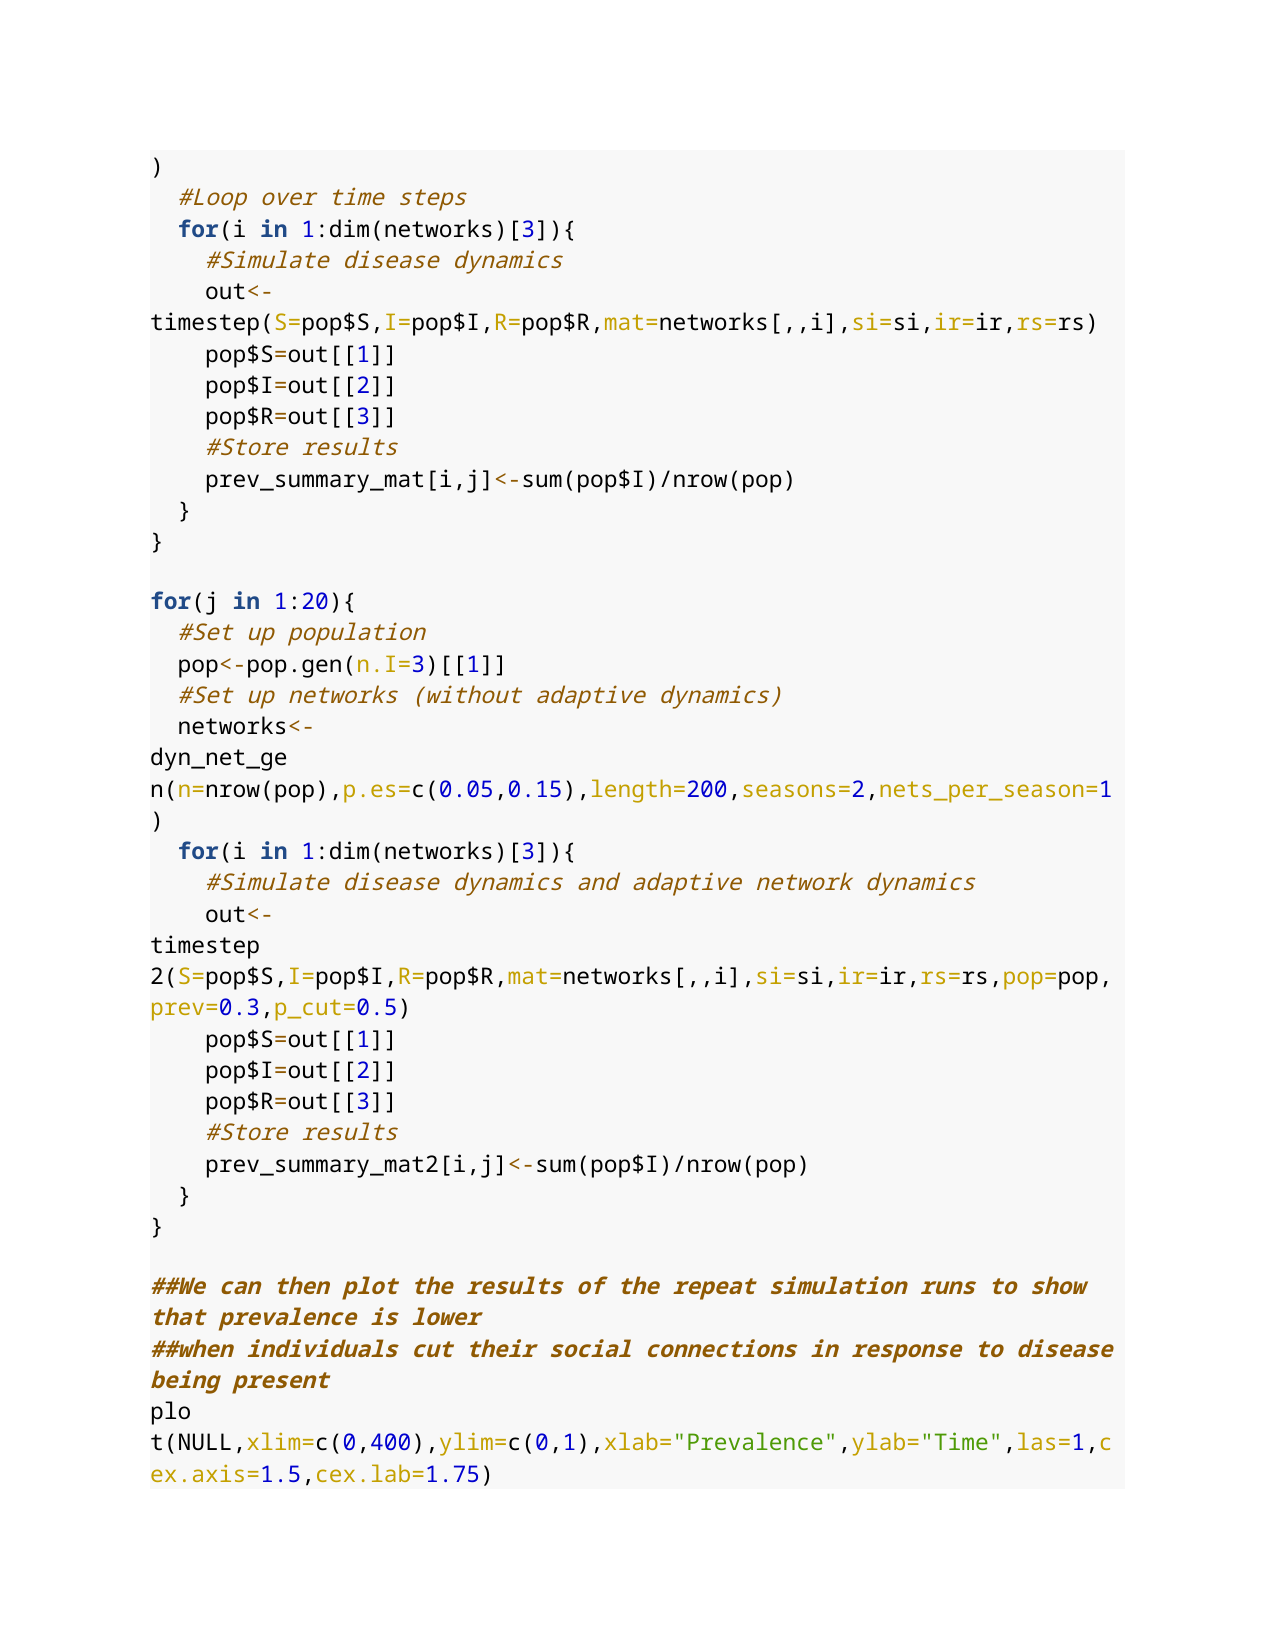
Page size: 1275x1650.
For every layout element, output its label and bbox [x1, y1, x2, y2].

text [150, 150, 1125, 1489]
